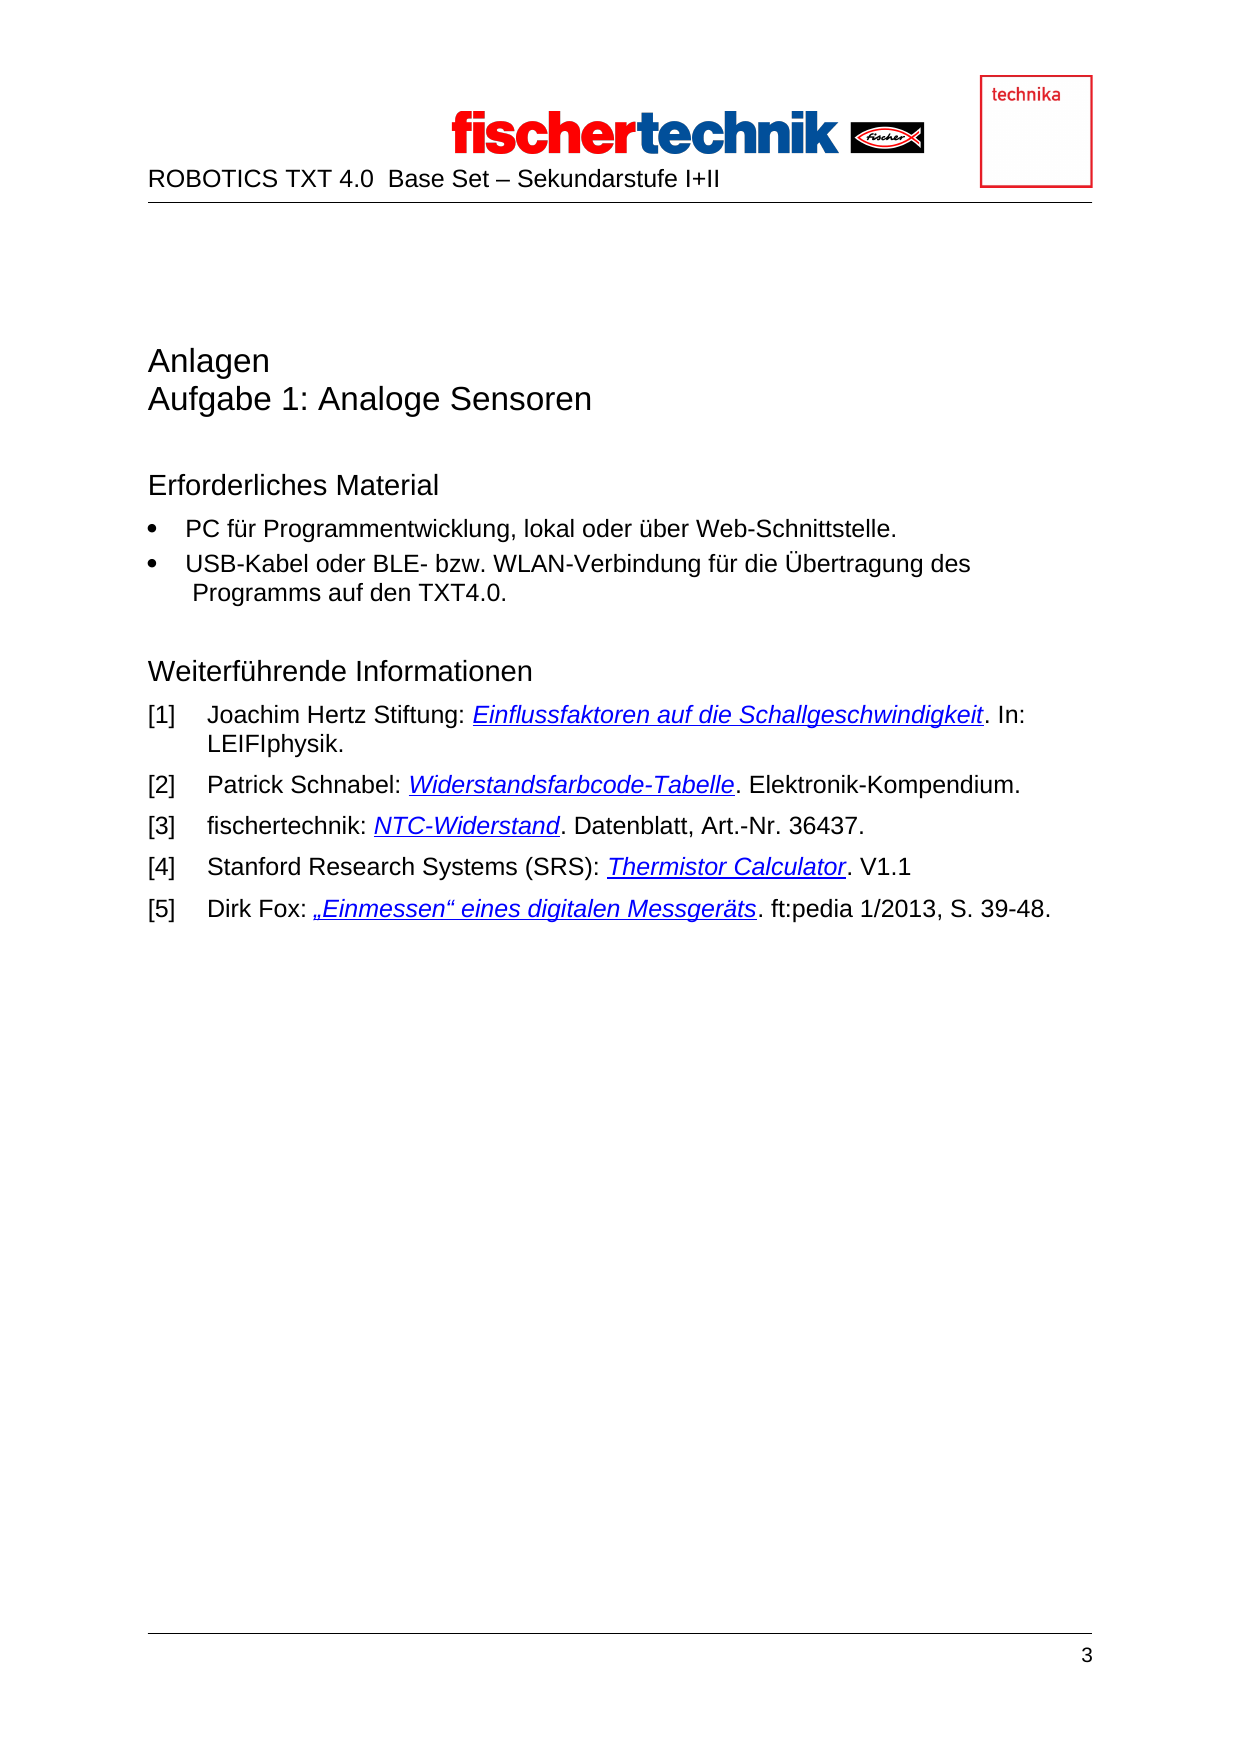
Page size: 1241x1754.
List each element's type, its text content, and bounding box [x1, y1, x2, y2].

list USB-Kabel oder BLE- bzw. WLAN-Verbindung für die Übertragung des Programms auf den TXT4.0. [148, 549, 1092, 606]
list PC für Programmentwicklung, lokal oder über Web-Schnittstelle. [148, 513, 1092, 542]
text [4] Stanford Research Systems (SRS): Thermistor Calculator. V1.1 [148, 852, 1092, 881]
picture [451, 111, 925, 154]
text [3] fischertechnik: NTC-Widerstand. Datenblatt, Art.-Nr. 36437. [148, 811, 1092, 840]
subtitle Erforderliches Material [148, 467, 1092, 501]
text [5] Dirk Fox: „Einmessen“ eines digitalen Messgeräts. ft:pedia 1/2013, S. 39-48. [148, 893, 1092, 922]
text Anlagen [148, 341, 1092, 379]
text [2] Patrick Schnabel: Widerstandsfarbcode-Tabelle. Elektronik-Kompendium. [148, 770, 1092, 798]
subtitle Weiterführende Informationen [148, 654, 1092, 687]
text [1] Joachim Hertz Stiftung: Einflussfaktoren auf die Schallgeschwindigkeit. In: LEIFIphysik. [148, 700, 1092, 757]
subtitle Aufgabe 1: Analoge Sensoren [148, 379, 1092, 417]
picture [979, 75, 1093, 188]
